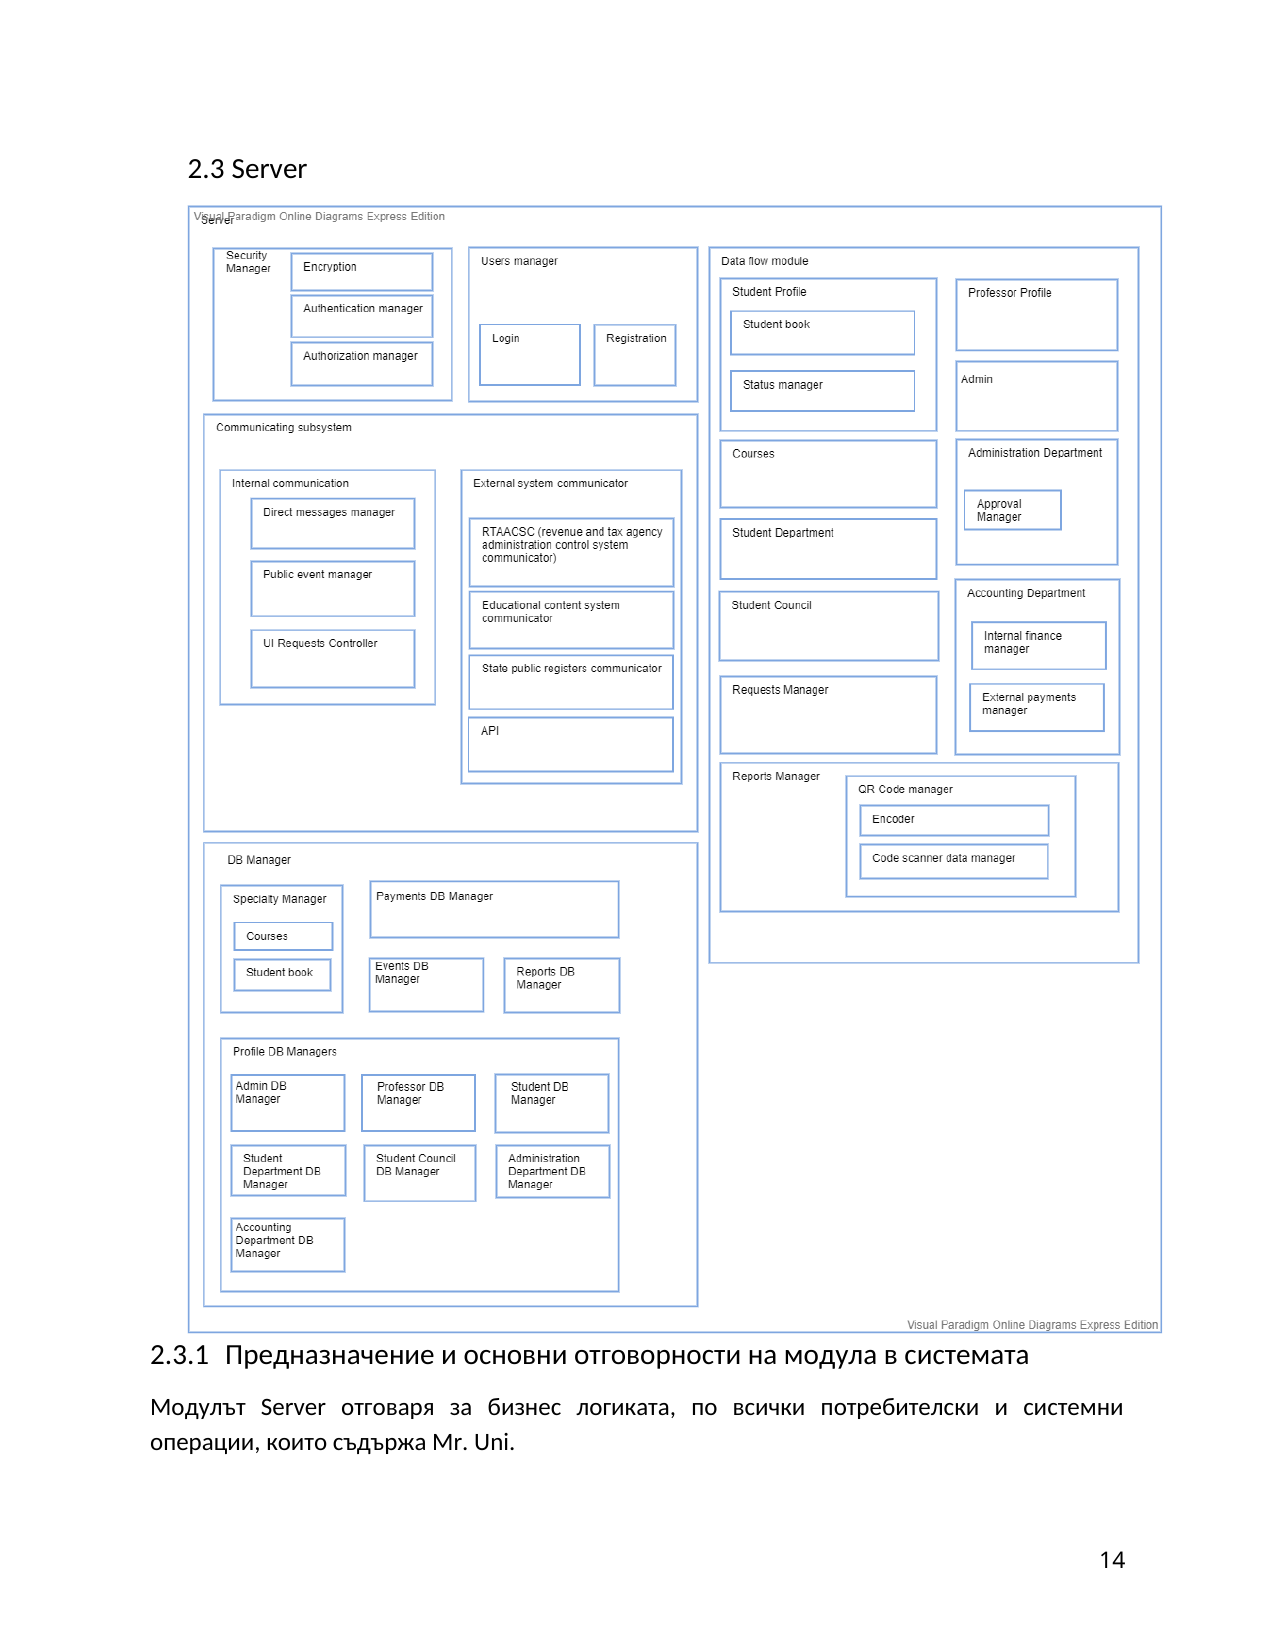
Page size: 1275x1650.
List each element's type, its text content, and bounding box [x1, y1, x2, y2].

list Server [187, 150, 1125, 186]
list Предназначение и основни отговорности на модула в системата [150, 1336, 1125, 1372]
picture [187, 205, 1163, 1334]
text Модулът Server отговаря за бизнес логиката, по всички потребителски и системни операции, които съдържа Mr. Uni. [150, 1391, 1125, 1457]
